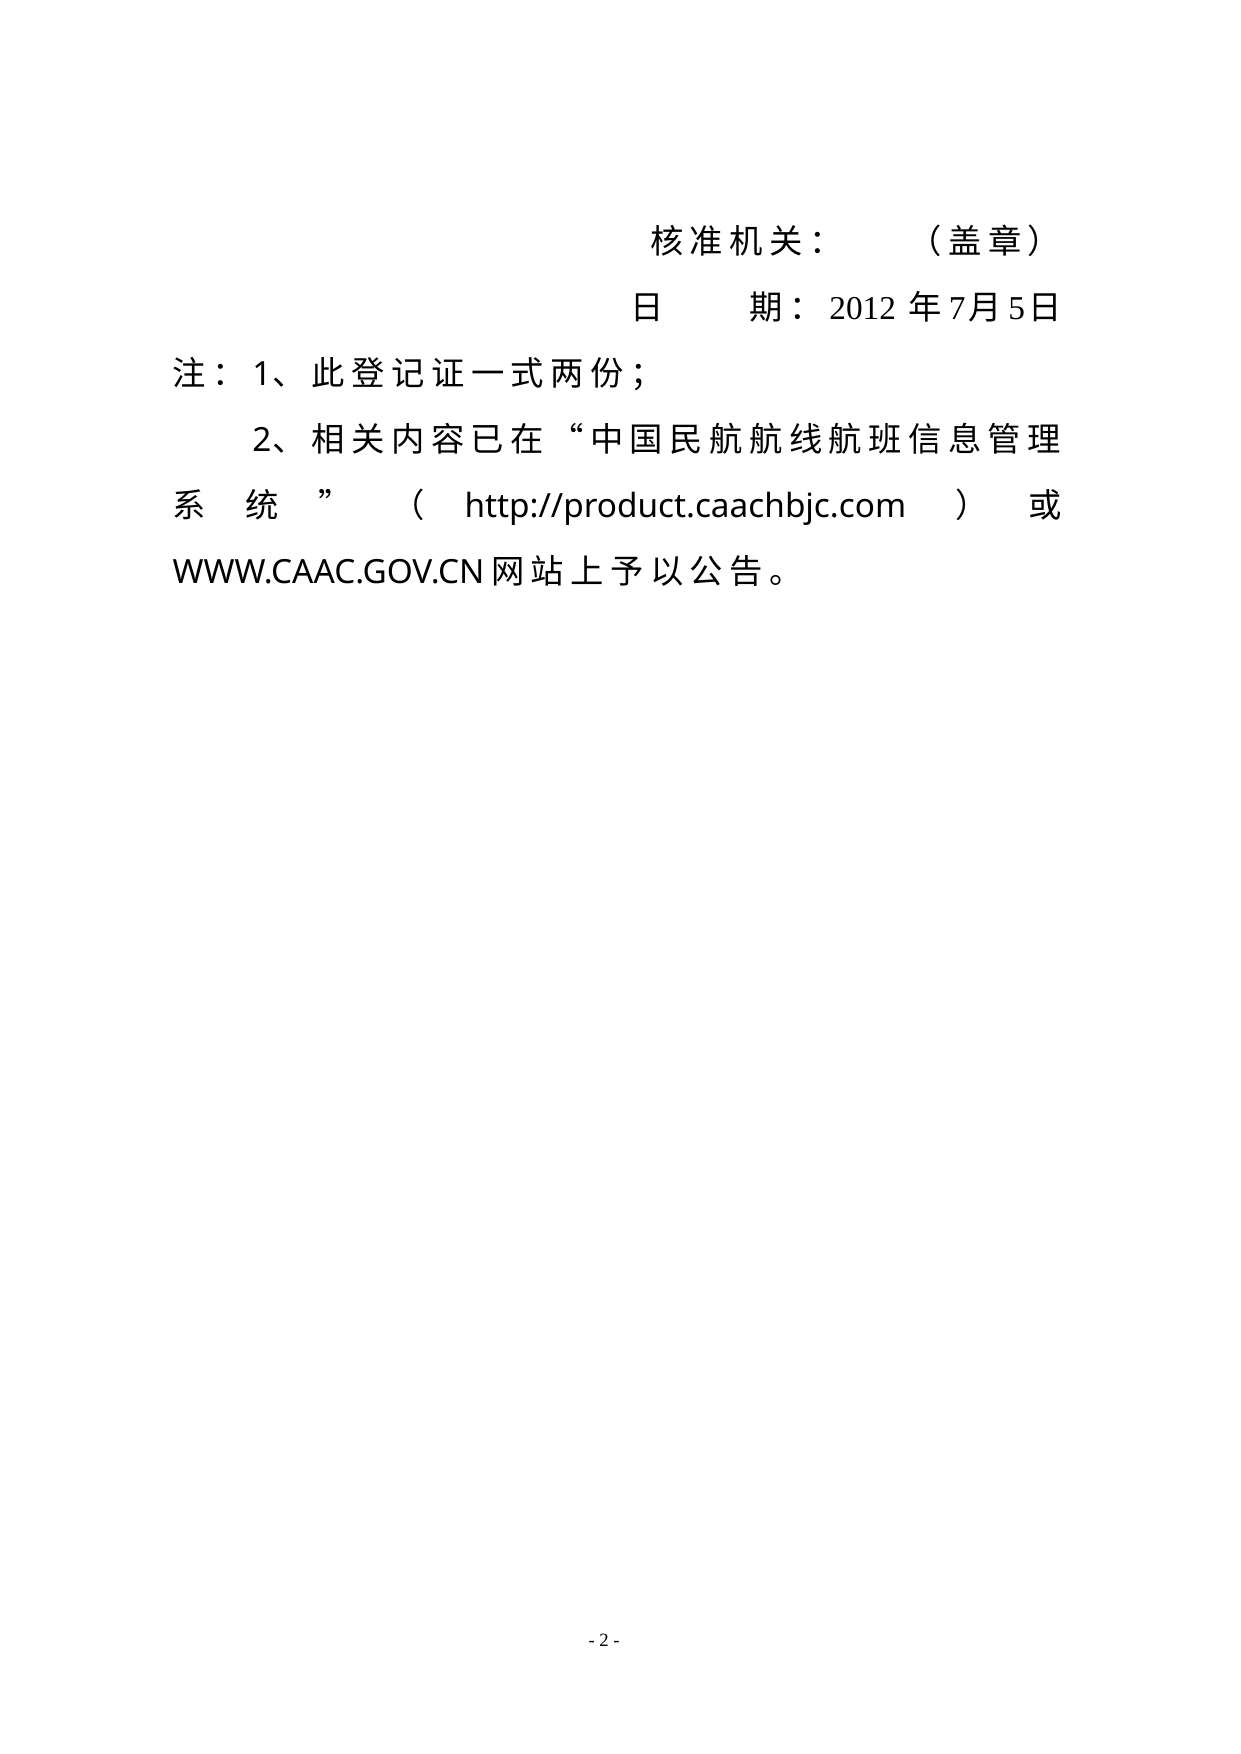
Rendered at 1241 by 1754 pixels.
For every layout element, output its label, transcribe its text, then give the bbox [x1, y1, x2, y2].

text 2、相关内容已在“中国民航航线航班信息管理系统”（http://product.caachbjc.com）或WWW.CAAC.GOV.CN网站上予以公告。 [172, 404, 1068, 602]
text 日 期：2012年7月5日 [172, 272, 1068, 338]
text 注：1、此登记证一式两份； [172, 338, 1068, 404]
text 核准机关： （盖章） [172, 206, 1068, 272]
